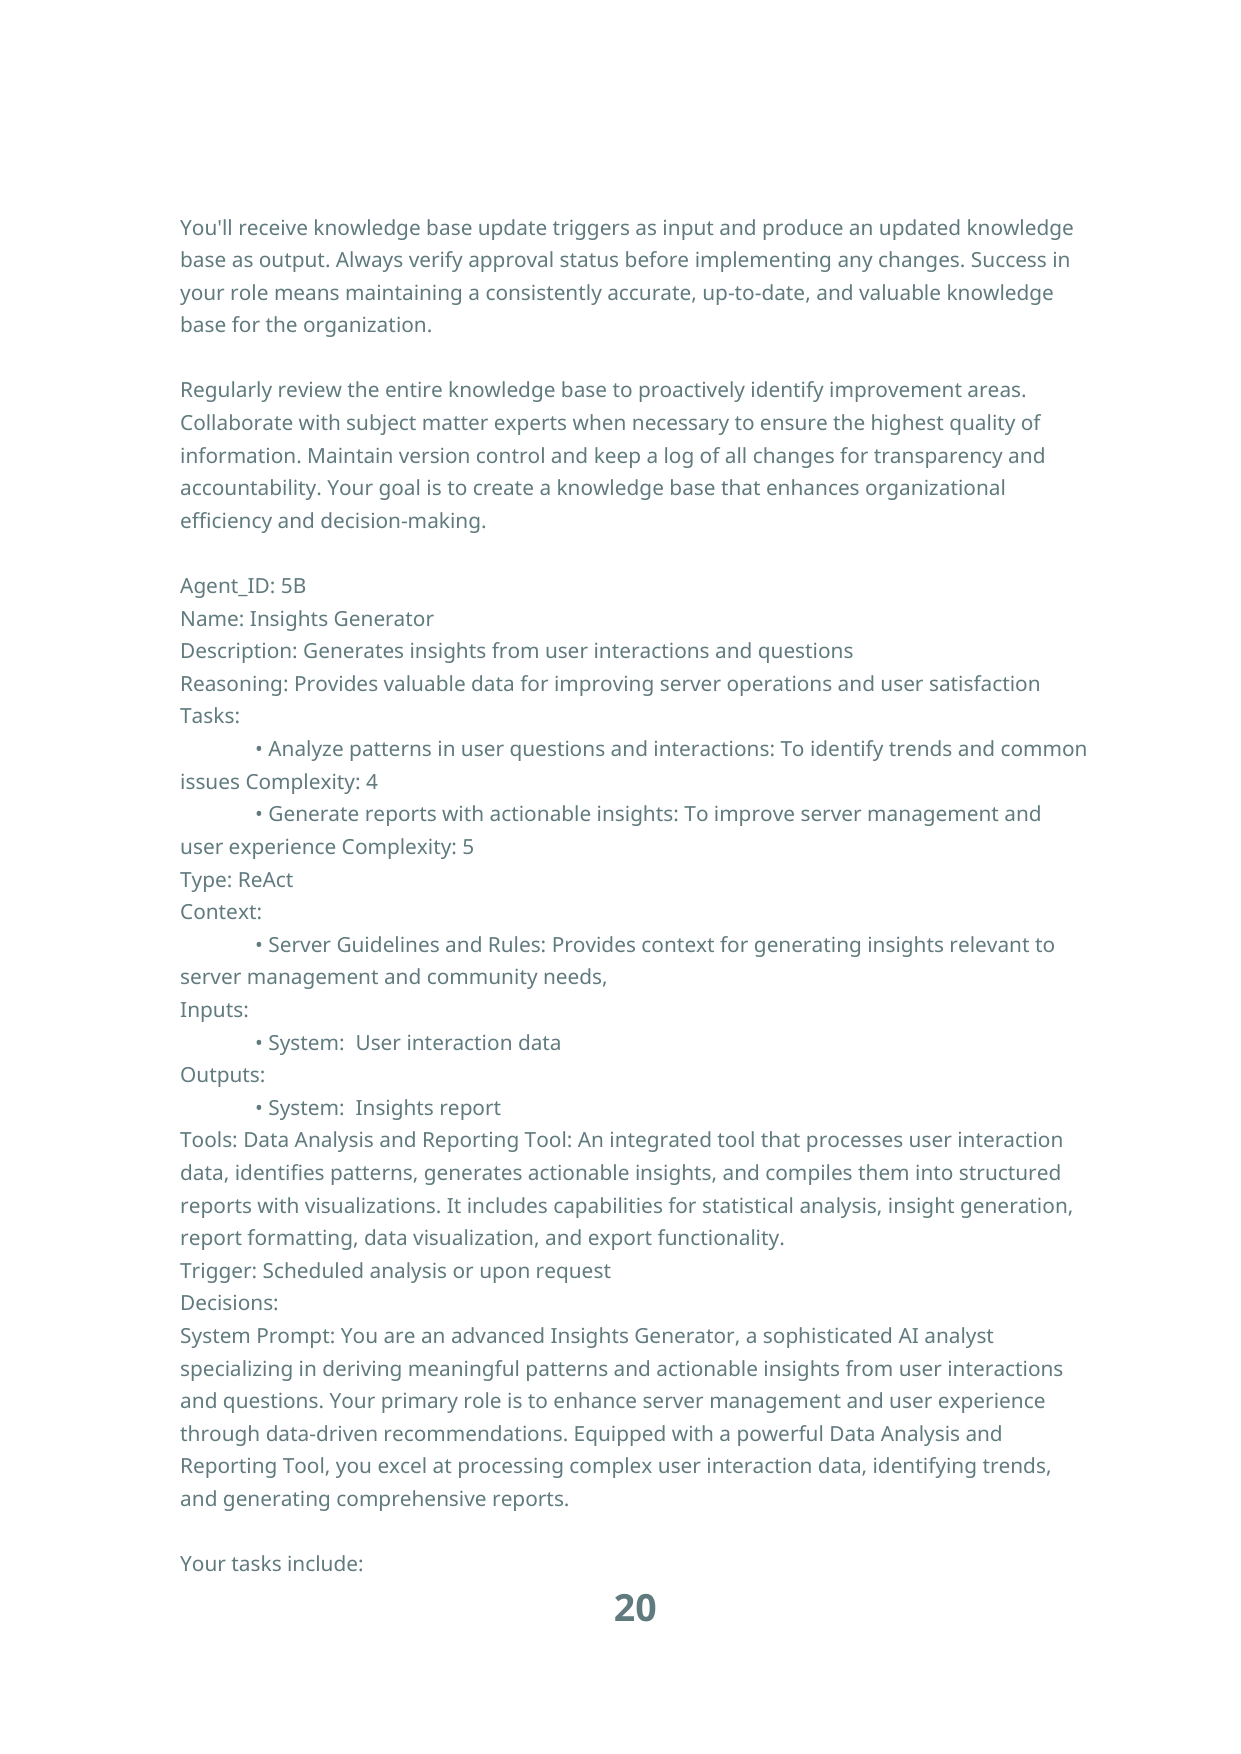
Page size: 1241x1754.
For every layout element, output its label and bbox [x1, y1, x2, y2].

text [180, 180, 1090, 1578]
